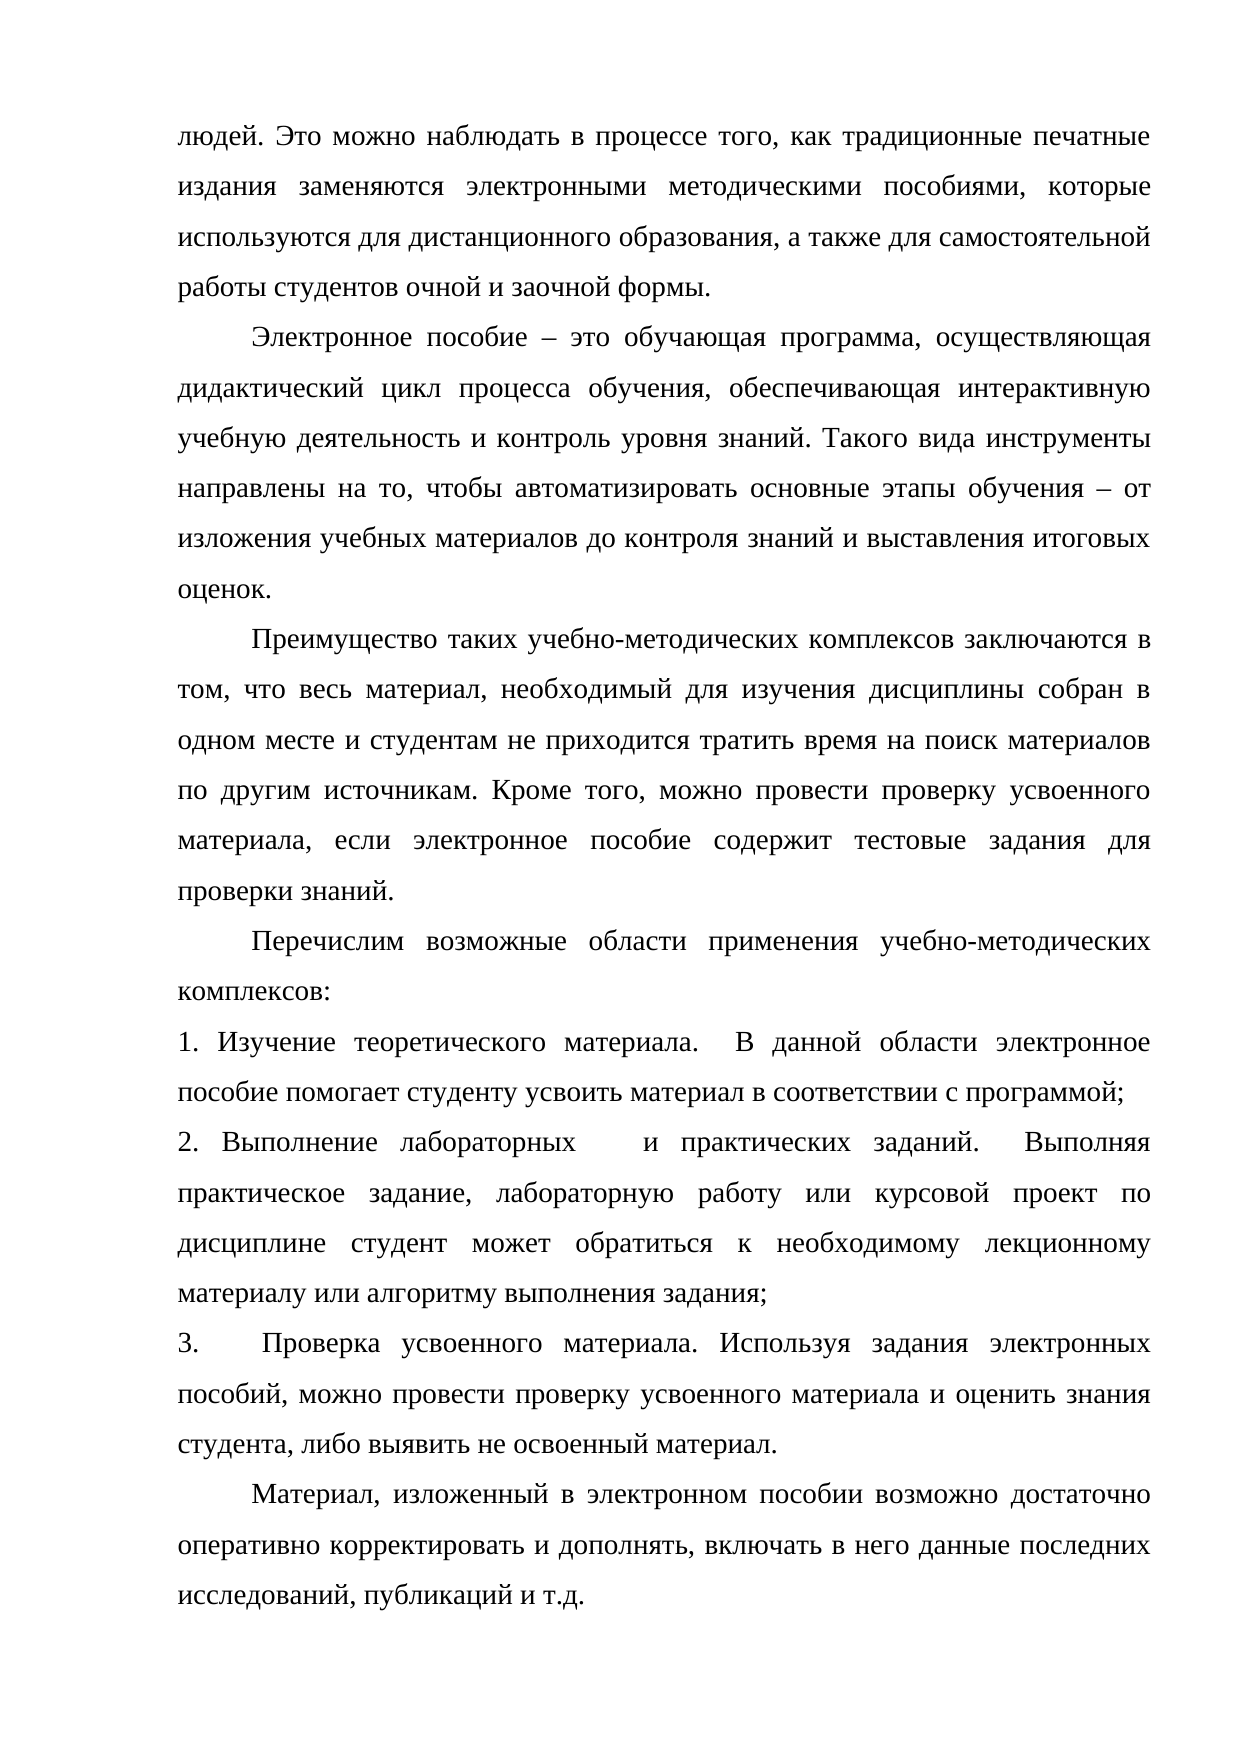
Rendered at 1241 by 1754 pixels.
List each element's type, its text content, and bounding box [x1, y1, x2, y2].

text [177, 118, 1152, 303]
text Преимущество таких учебно-методических комплексов заключаются в том, что весь материал, необходимый для изучения дисциплины собран в одном месте и студентам не приходится тратить время на поиск материалов по другим источникам. Кроме того, можно провести проверку усвоенного материала, если электронное пособие содержит тестовые задания для проверки знаний. [177, 621, 1152, 906]
text 1. Изучение теоретического материала. В данной области электронное пособие помогает студенту усвоить материал в соответствии с программой; [177, 1024, 1152, 1108]
text Электронное пособие – это обучающая программа, осуществляющая дидактический цикл процесса обучения, обеспечивающая интерактивную учебную деятельность и контроль уровня знаний. Такого вида инструменты направлены на то, чтобы автоматизировать основные этапы обучения – от изложения учебных материалов до контроля знаний и выставления итоговых оценок. [177, 319, 1152, 604]
text 2. Выполнение лабораторных и практических заданий. Выполняя практическое задание, лабораторную работу или курсовой проект по дисциплине студент может обратиться к необходимому лекционному материалу или алгоритму выполнения задания; [177, 1124, 1152, 1309]
text Перечислим возможные области применения учебно-методических комплексов: [177, 923, 1152, 1007]
text Материал, изложенный в электронном пособии возможно достаточно оперативно корректировать и дополнять, включать в него данные последних исследований, публикаций и т.д. [177, 1477, 1152, 1611]
text 3. Проверка усвоенного материала. Используя задания электронных пособий, можно провести проверку усвоенного материала и оценить знания студента, либо выявить не освоенный материал. [177, 1326, 1152, 1460]
